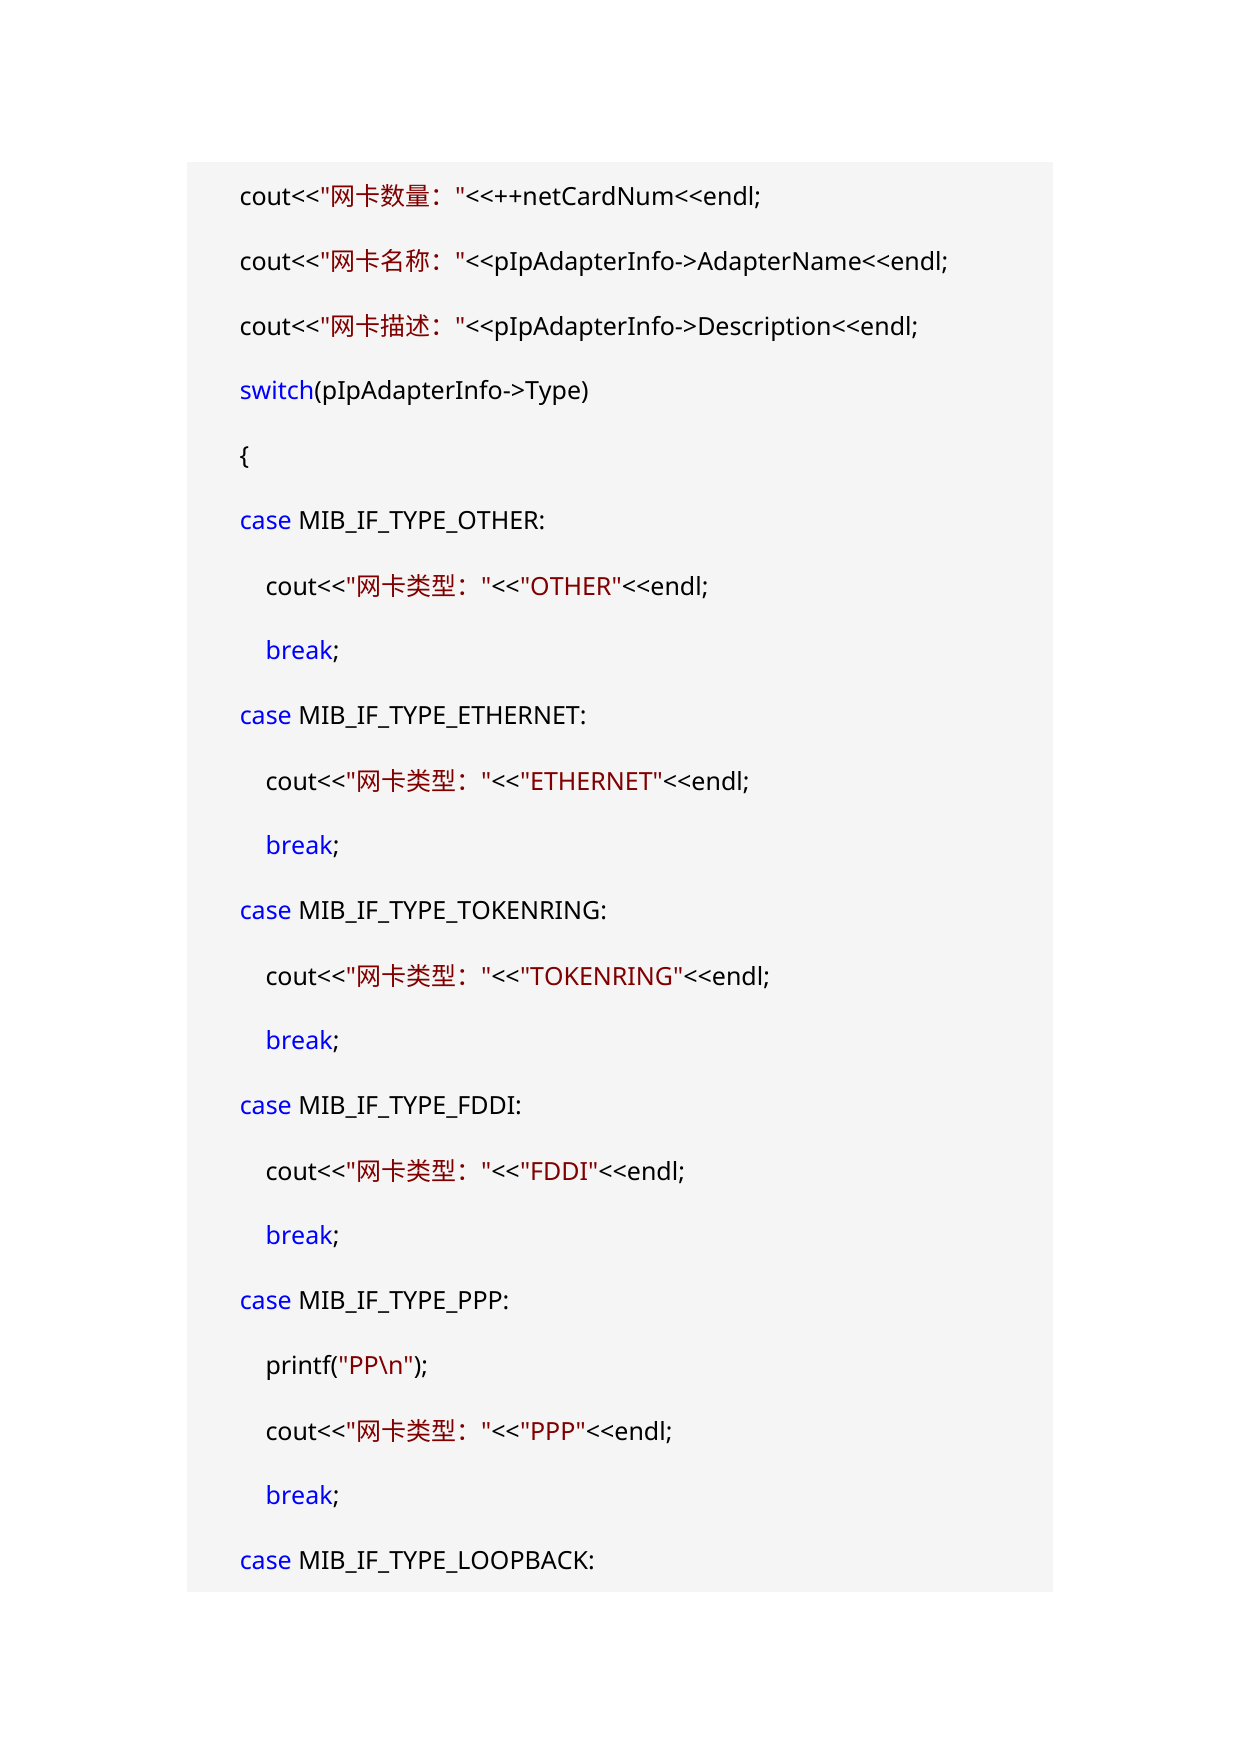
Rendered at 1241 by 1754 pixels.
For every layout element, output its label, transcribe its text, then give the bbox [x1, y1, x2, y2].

text case MIB_IF_TYPE_ETHERNET: [187, 682, 1053, 747]
text cout<<"网卡类型："<<"PPP"<<endl; [187, 1397, 1053, 1462]
text { [187, 422, 1053, 487]
text break; [187, 812, 1053, 877]
text cout<<"网卡描述："<<pIpAdapterInfo->Description<<endl; [187, 292, 1053, 357]
text break; [187, 1462, 1053, 1527]
text cout<<"网卡类型："<<"ETHERNET"<<endl; [187, 747, 1053, 812]
text case MIB_IF_TYPE_PPP: [187, 1267, 1053, 1332]
text case MIB_IF_TYPE_LOOPBACK: [187, 1527, 1053, 1592]
text case MIB_IF_TYPE_FDDI: [187, 1072, 1053, 1137]
text case MIB_IF_TYPE_TOKENRING: [187, 877, 1053, 942]
text cout<<"网卡名称："<<pIpAdapterInfo->AdapterName<<endl; [187, 227, 1053, 292]
text printf("PP\n"); [187, 1332, 1053, 1397]
text break; [187, 617, 1053, 682]
text break; [187, 1007, 1053, 1072]
text break; [187, 1202, 1053, 1267]
text cout<<"网卡类型："<<"FDDI"<<endl; [187, 1137, 1053, 1202]
text cout<<"网卡类型："<<"OTHER"<<endl; [187, 552, 1053, 617]
text case MIB_IF_TYPE_OTHER: [187, 487, 1053, 552]
text cout<<"网卡类型："<<"TOKENRING"<<endl; [187, 942, 1053, 1007]
text switch(pIpAdapterInfo->Type) [187, 357, 1053, 422]
text cout<<"网卡数量："<<++netCardNum<<endl; [187, 162, 1053, 227]
